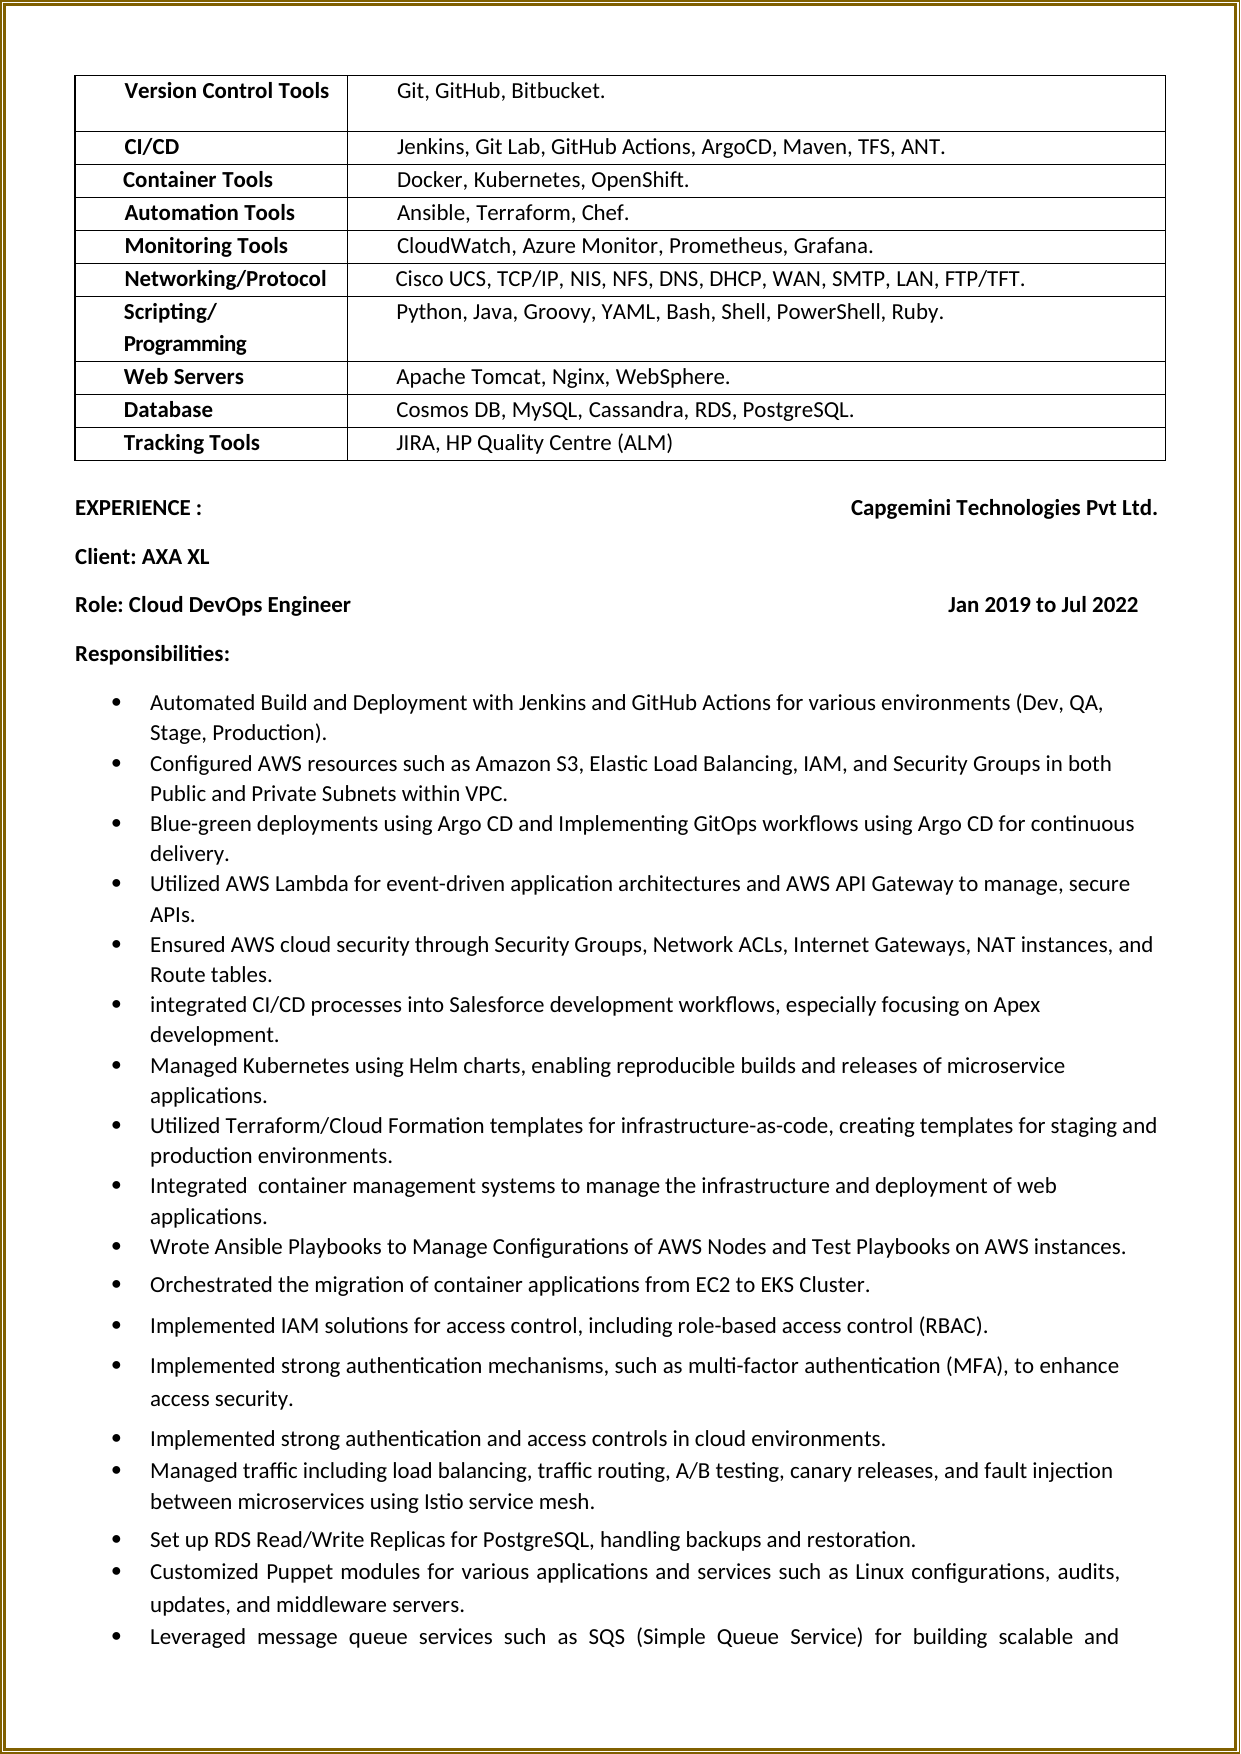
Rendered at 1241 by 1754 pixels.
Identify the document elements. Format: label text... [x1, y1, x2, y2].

table_cell CI/CD [76, 132, 347, 164]
list Customized Puppet modules for various applications and services such as Linux configurations, audits, updates, and middleware servers. [112, 1557, 1121, 1618]
list Implemented strong authentication and access controls in cloud environments. [112, 1424, 1121, 1452]
table_cell Database [76, 395, 347, 427]
list Orchestrated the migration of container applications from EC2 to EKS Cluster. [112, 1271, 1121, 1299]
table_cell Apache Tomcat, Nginx, WebSphere. [348, 362, 1165, 394]
table_cell Automation Tools [76, 198, 347, 230]
list Automated Build and Deployment with Jenkins and GitHub Actions for various environments (Dev, QA, Stage, Production). [112, 688, 1166, 747]
table_cell Scripting/Programming [76, 297, 347, 361]
table_cell Cisco UCS, TCP/IP, NIS, NFS, DNS, DHCP, WAN, SMTP, LAN, FTP/TFT. [348, 264, 1165, 296]
table_cell Docker, Kubernetes, OpenShift. [348, 165, 1165, 197]
text Client: AXA XL [75, 542, 1166, 570]
text Responsibilities: [75, 639, 1166, 667]
list Integrated container management systems to manage the infrastructure and deployment of web applications. [112, 1172, 1166, 1230]
table_cell Web Servers [76, 362, 347, 394]
table_cell CloudWatch, Azure Monitor, Prometheus, Grafana. [348, 231, 1165, 263]
list Ensured AWS cloud security through Security Groups, Network ACLs, Internet Gateways, NAT instances, and Route tables. [112, 930, 1166, 988]
table_cell Python, Java, Groovy, YAML, Bash, Shell, PowerShell, Ruby. [348, 297, 1165, 361]
list Managed Kubernetes using Helm charts, enabling reproducible builds and releases of microservice applications. [112, 1051, 1166, 1109]
table_cell Tracking Tools [76, 428, 347, 460]
list integrated CI/CD processes into Salesforce development workflows, especially focusing on Apex development. [112, 990, 1166, 1049]
list Utilized AWS Lambda for event-driven application architectures and AWS API Gateway to manage, secure APIs. [112, 869, 1166, 928]
list Configured AWS resources such as Amazon S3, Elastic Load Balancing, IAM, and Security Groups in both Public and Private Subnets within VPC. [112, 749, 1166, 807]
table_cell Ansible, Terraform, Chef. [348, 198, 1165, 230]
list Set up RDS Read/Write Replicas for PostgreSQL, handling backups and restoration. [112, 1525, 1121, 1553]
list Blue-green deployments using Argo CD and Implementing GitOps workflows using Argo CD for continuous delivery. [112, 809, 1166, 867]
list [112, 1622, 1121, 1650]
table_cell Version Control Tools [76, 76, 347, 131]
table_cell Networking/Protocol [76, 264, 347, 296]
table_cell Cosmos DB, MySQL, Cassandra, RDS, PostgreSQL. [348, 395, 1165, 427]
table_cell Monitoring Tools [76, 231, 347, 263]
table_cell JIRA, HP Quality Centre (ALM) [348, 428, 1165, 460]
text Role: Cloud DevOps Engineer Jan 2019 to Jul 2022 [75, 591, 1166, 619]
table_cell Container Tools [76, 165, 347, 197]
list Implemented IAM solutions for access control, including role-based access control (RBAC). [112, 1311, 1121, 1339]
table_cell Jenkins, Git Lab, GitHub Actions, ArgoCD, Maven, TFS, ANT. [348, 132, 1165, 164]
list Managed traffic including load balancing, traffic routing, A/B testing, canary releases, and fault injection between microservices using Istio service mesh. [112, 1457, 1166, 1515]
text EXPERIENCE : Capgemini Technologies Pvt Ltd. [75, 493, 1166, 521]
list Implemented strong authentication mechanisms, such as multi-factor authentication (MFA), to enhance access security. [112, 1352, 1121, 1412]
list Wrote Ansible Playbooks to Manage Configurations of AWS Nodes and Test Playbooks on AWS instances. [112, 1232, 1166, 1260]
table_cell Git, GitHub, Bitbucket. [348, 76, 1165, 131]
list Utilized Terraform/Cloud Formation templates for infrastructure-as-code, creating templates for staging and production environments. [112, 1111, 1166, 1169]
